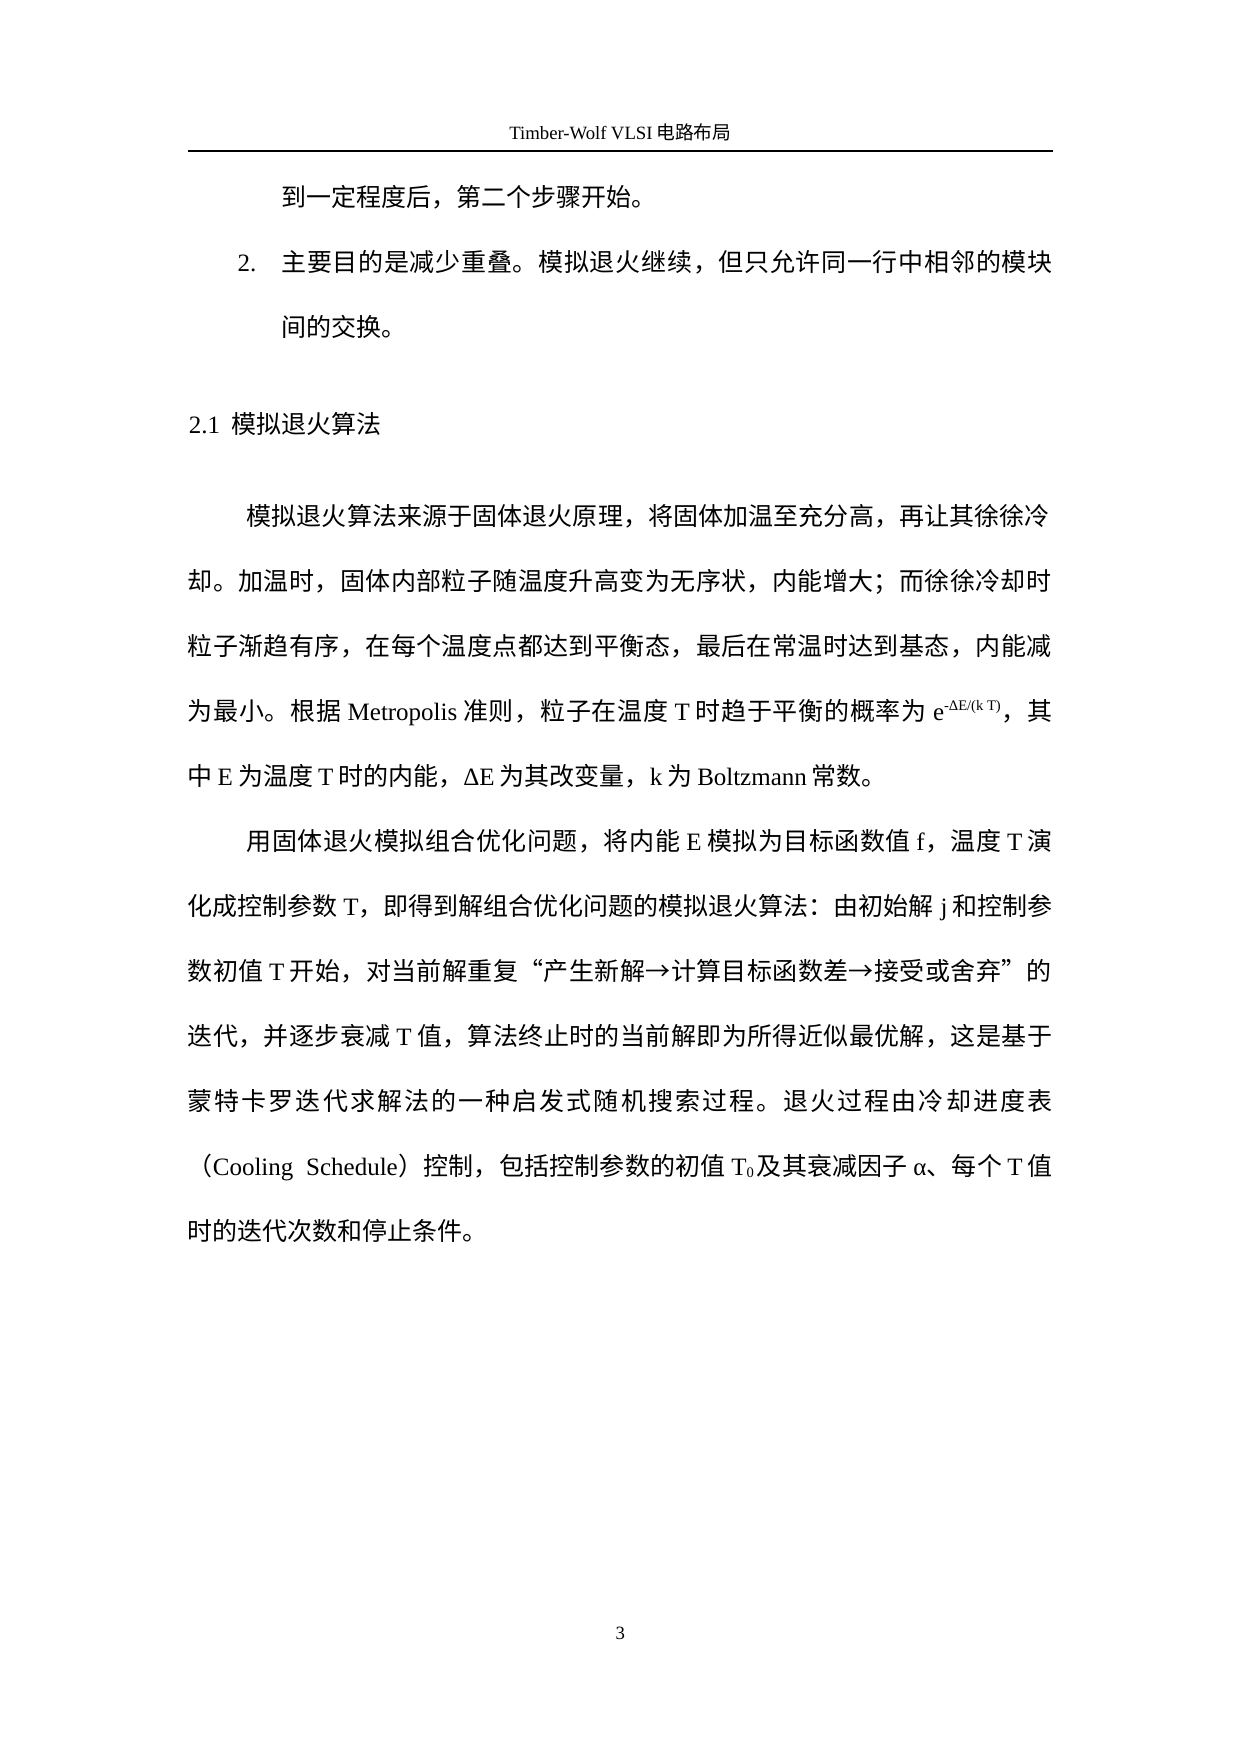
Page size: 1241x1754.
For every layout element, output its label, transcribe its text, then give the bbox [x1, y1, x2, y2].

list 主要目的是减少重叠。模拟退火继续，但只允许同一行中相邻的模块间的交换。 [237, 228, 1053, 358]
text 用固体退火模拟组合优化问题，将内能E模拟为目标函数值f，温度T演化成控制参数T，即得到解组合优化问题的模拟退火算法：由初始解j和控制参数初值T开始，对当前解重复“产生新解→计算目标函数差→接受或舍弃”的迭代，并逐步衰减T值，算法终止时的当前解即为所得近似最优解，这是基于蒙特卡罗迭代求解法的一种启发式随机搜索过程。退火过程由冷却进度表（Cooling Schedule）控制，包括控制参数的初值T0及其衰减因子α、每个T值时的迭代次数和停止条件。 [187, 807, 1053, 1262]
subtitle 模拟退火算法 [187, 390, 1053, 455]
list 模块在不同行或相同行之间移动，允许模块之间有重叠，当温度下降到一定程度后，第二个步骤开始。 [237, 163, 1053, 228]
text 模拟退火算法来源于固体退火原理，将固体加温至充分高，再让其徐徐冷却。加温时，固体内部粒子随温度升高变为无序状，内能增大；而徐徐冷却时粒子渐趋有序，在每个温度点都达到平衡态，最后在常温时达到基态，内能减为最小。根据Metropolis准则，粒子在温度T时趋于平衡的概率为e-ΔE/(k T)，其中E为温度T时的内能，ΔE为其改变量，k为Boltzmann常数。 [187, 482, 1053, 807]
